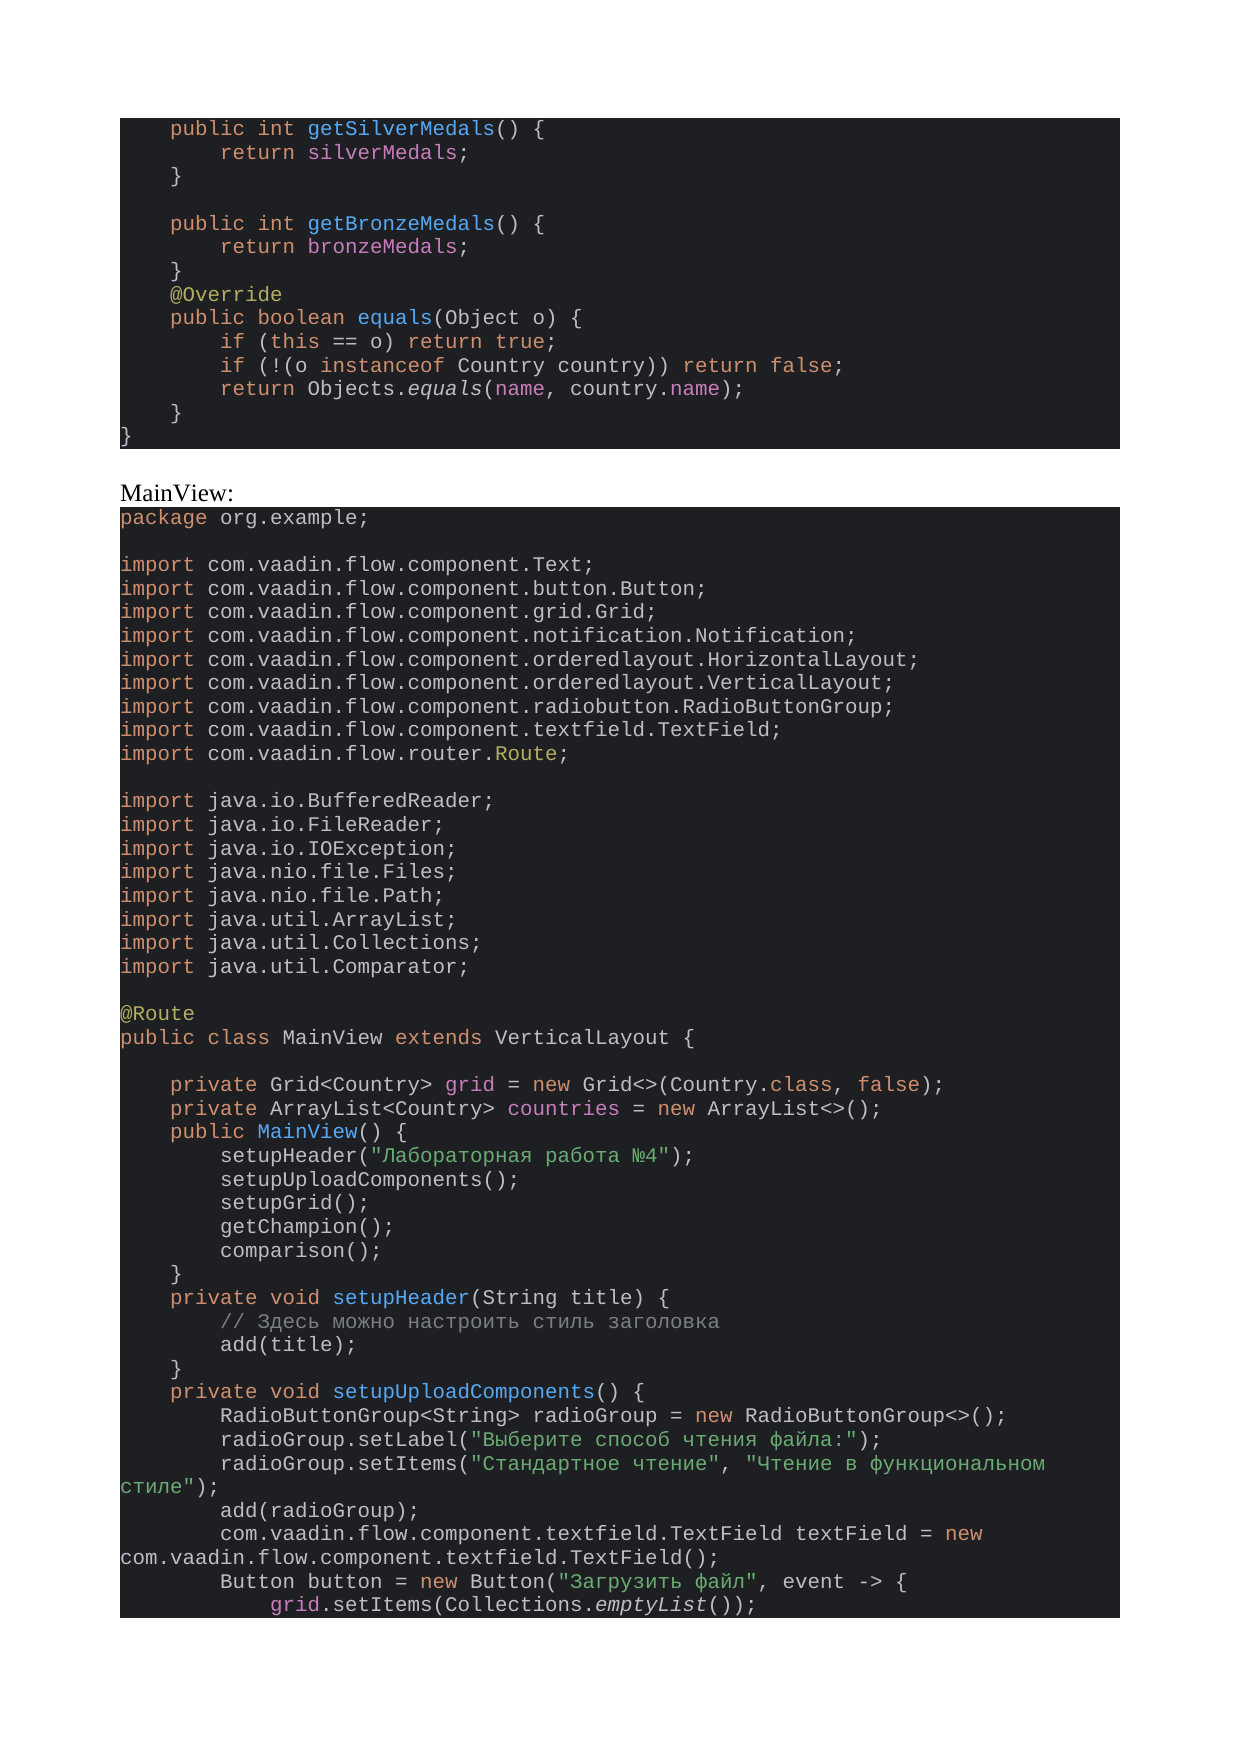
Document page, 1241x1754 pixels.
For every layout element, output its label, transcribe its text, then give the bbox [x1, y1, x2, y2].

text MainView: [120, 478, 1120, 507]
text package org.example; import com.vaadin.flow.component.Text; import com.vaadin.flow.component.button.Button; import com.vaadin.flow.component.grid.Grid; import com.vaadin.flow.component.notification.Notification; import com.vaadin.flow.component.orderedlayout.HorizontalLayout; import com.vaadin.flow.component.orderedlayout.VerticalLayout; import com.vaadin.flow.component.radiobutton.RadioButtonGroup; import com.vaadin.flow.component.textfield.TextField; import com.vaadin.flow.router.Route; import java.io.BufferedReader; import java.io.FileReader; import java.io.IOException; import java.nio.file.Files; import java.nio.file.Path; import java.util.ArrayList; import java.util.Collections; import java.util.Comparator; [120, 507, 1120, 979]
